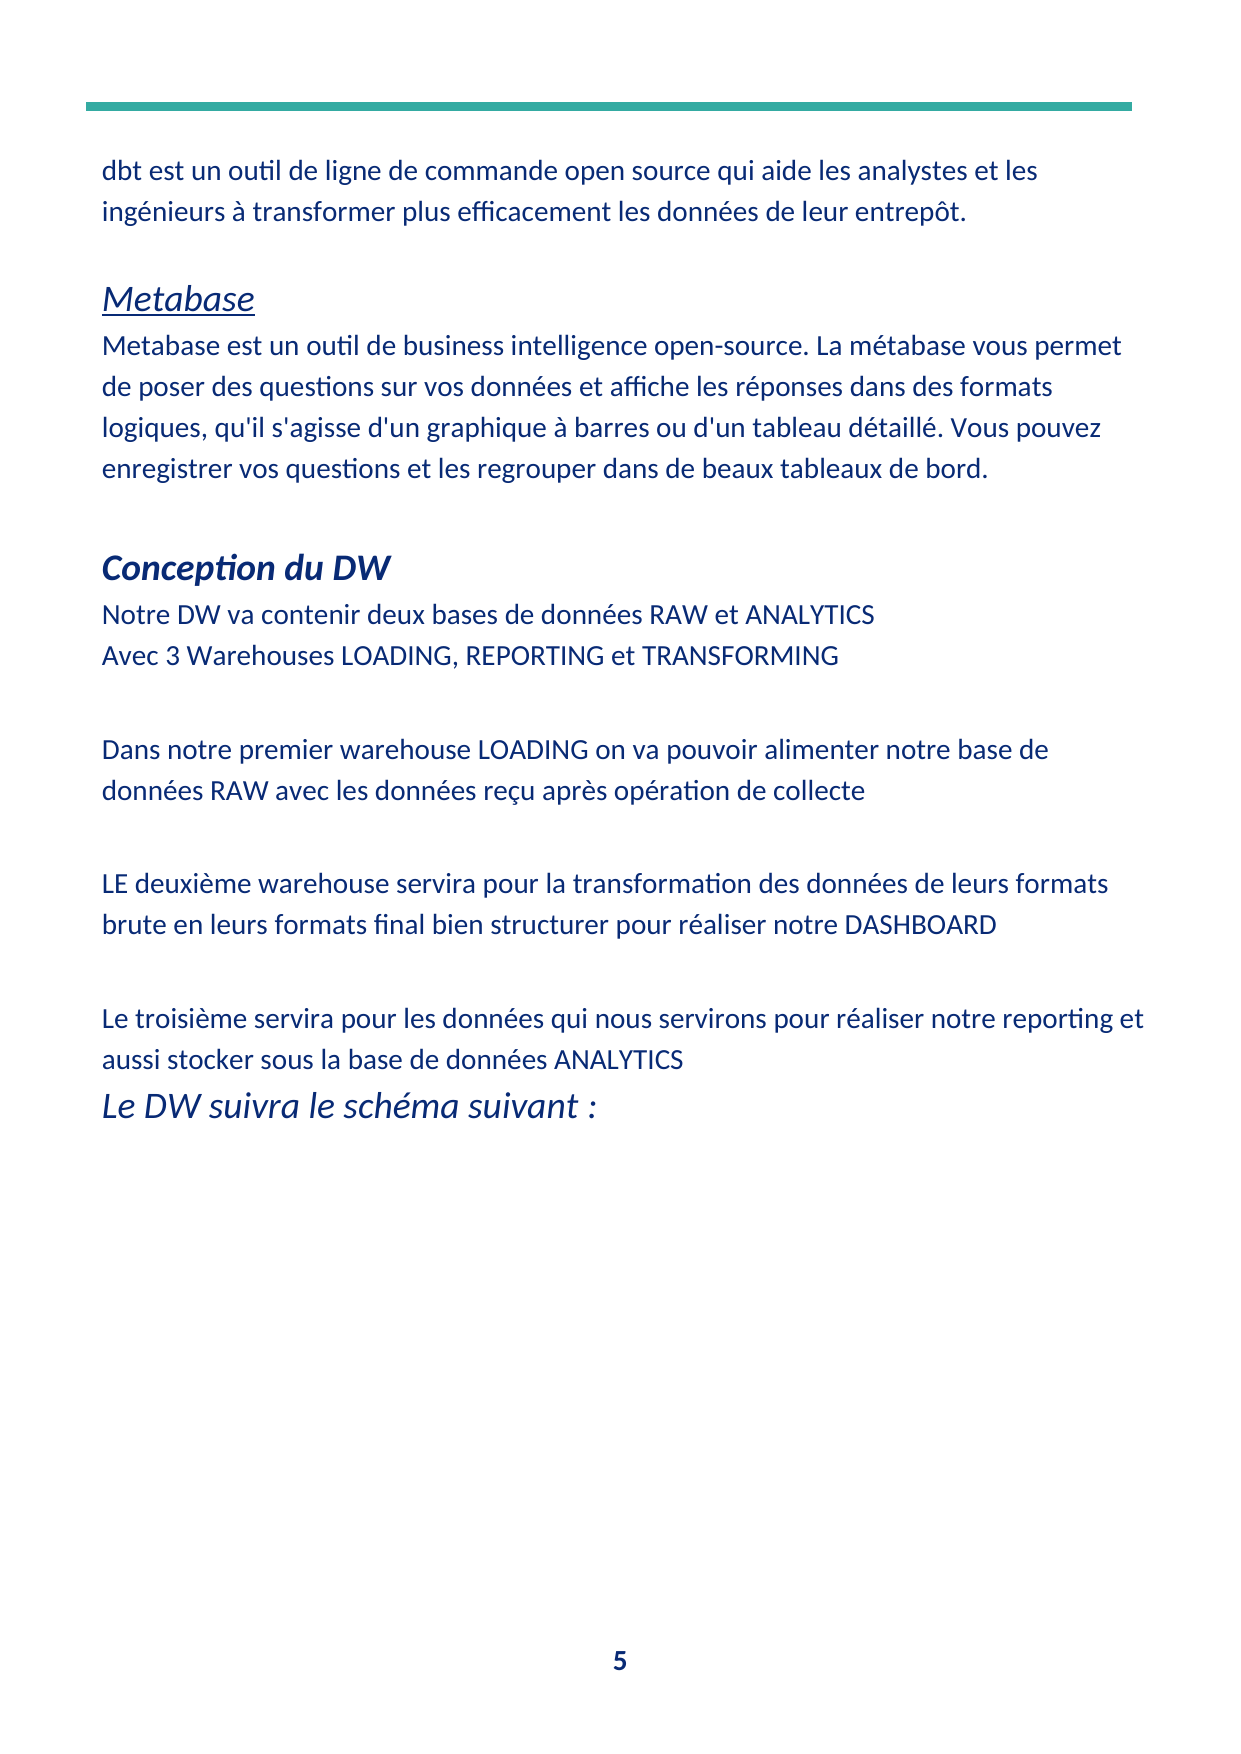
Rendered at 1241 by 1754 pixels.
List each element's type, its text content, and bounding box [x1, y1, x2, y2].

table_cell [102, 152, 1143, 491]
table_cell Conception du DW Notre DW va contenir deux bases de données RAW et ANALYTICS Avec 3 Warehouses LOADING, REPORTING et TRANSFORMING Dans notre premier warehouse LOADING on va pouvoir alimenter notre base de données RAW avec les données reçu après opération de collecte LE deuxième warehouse servira pour la transformation des données de leurs formats brute en leurs formats final bien structurer pour réaliser notre DASHBOARD Le troisième servira pour les données qui nous servirons pour réaliser notre reporting et aussi stocker sous la base de données ANALYTICS Le DW suivra le schéma suivant : Avec les deux tables autres que les dimensions et la table de fait étant des tables relatifs à la visualisation, par exemple la table flagged_analytics contient house_flag qui prend une valeur booléenne selon la valeur de vérité du fait que le listing propose une maison ou non, d’une autre part most_recent_analytics regroupe tout listing récent. Sous Snowflake on crée les bases de données + Warehouses pour être alimenter depuis le code python après extraction de données des sources La base de données RW contient les tables : Après alimentation de notre base de données avec les éléments brute on passe à l’ETL à l’aide de l’outils DBT pour réaliser les transformations suivantes Après exécution le résultat est le suivant dans la base de données ANALYTICS : Et finalement passer à l’outils METABASE pour réaliser le DASHBOARD suivant : [102, 491, 1146, 1133]
